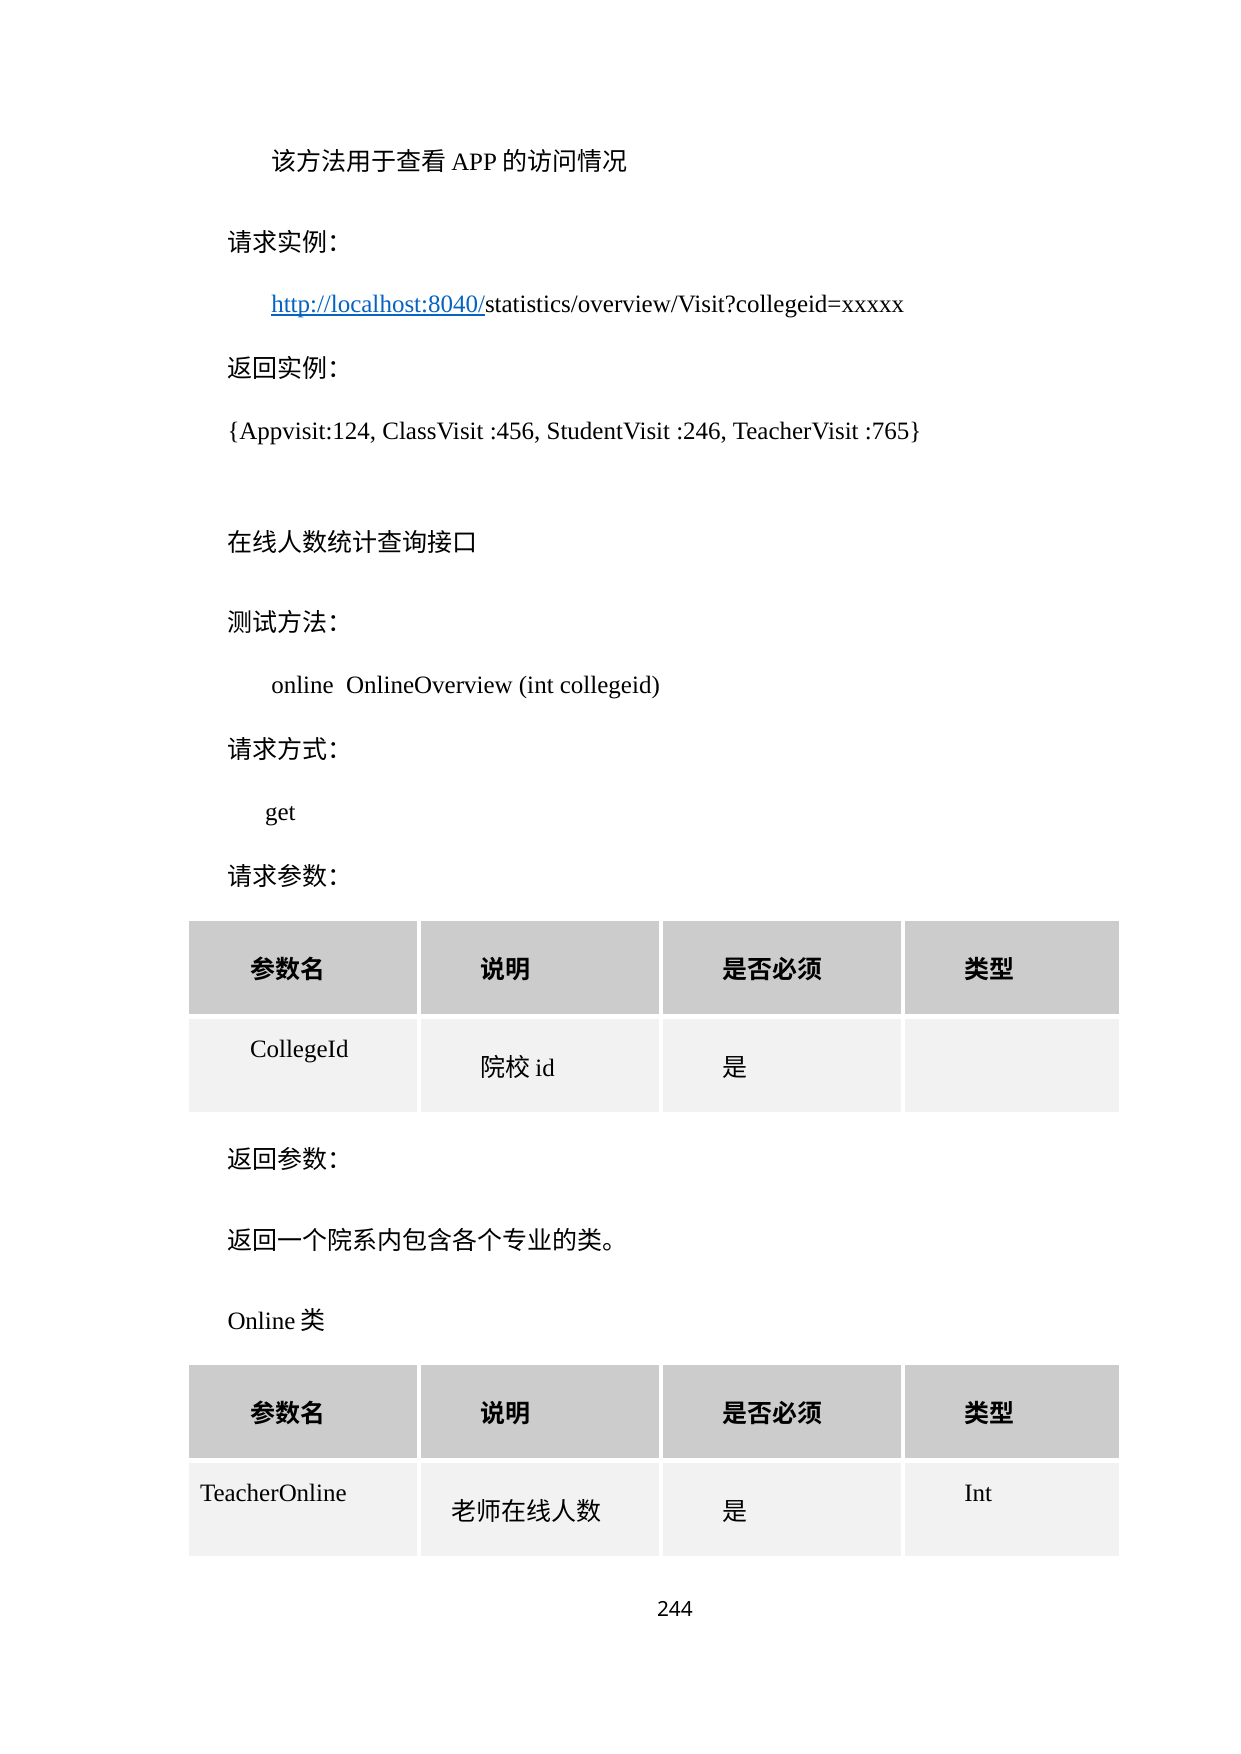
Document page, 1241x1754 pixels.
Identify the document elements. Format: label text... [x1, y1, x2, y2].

text get [177, 794, 1122, 828]
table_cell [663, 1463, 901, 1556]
text 返回实例： [177, 333, 1122, 401]
text 该方法用于查看APP的访问情况 [221, 126, 1122, 194]
text 返回参数： [177, 1124, 1122, 1192]
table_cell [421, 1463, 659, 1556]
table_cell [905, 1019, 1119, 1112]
text 请求方式： [177, 714, 1122, 782]
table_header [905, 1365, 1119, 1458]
text 在线人数统计查询接口 [177, 506, 1122, 574]
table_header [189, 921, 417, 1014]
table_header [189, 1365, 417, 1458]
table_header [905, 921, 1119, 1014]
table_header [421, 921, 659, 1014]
text 请求实例： [177, 206, 1122, 274]
text 测试方法： [177, 587, 1122, 655]
text Online类 [177, 1285, 1122, 1353]
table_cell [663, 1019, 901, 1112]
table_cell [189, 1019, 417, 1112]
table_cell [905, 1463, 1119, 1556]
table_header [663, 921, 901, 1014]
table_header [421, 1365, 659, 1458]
text 返回一个院系内包含各个专业的类。 [177, 1204, 1122, 1272]
text 请求参数： [177, 841, 1122, 908]
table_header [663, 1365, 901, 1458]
text {Appvisit:124, ClassVisit :456, StudentVisit :246, TeacherVisit :765} [177, 413, 1122, 447]
text online OnlineOverview (int collegeid) [221, 667, 1122, 701]
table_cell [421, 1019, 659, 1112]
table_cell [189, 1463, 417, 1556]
text http://localhost:8040/statistics/overview/Visit?collegeid=xxxxx [221, 287, 1122, 321]
